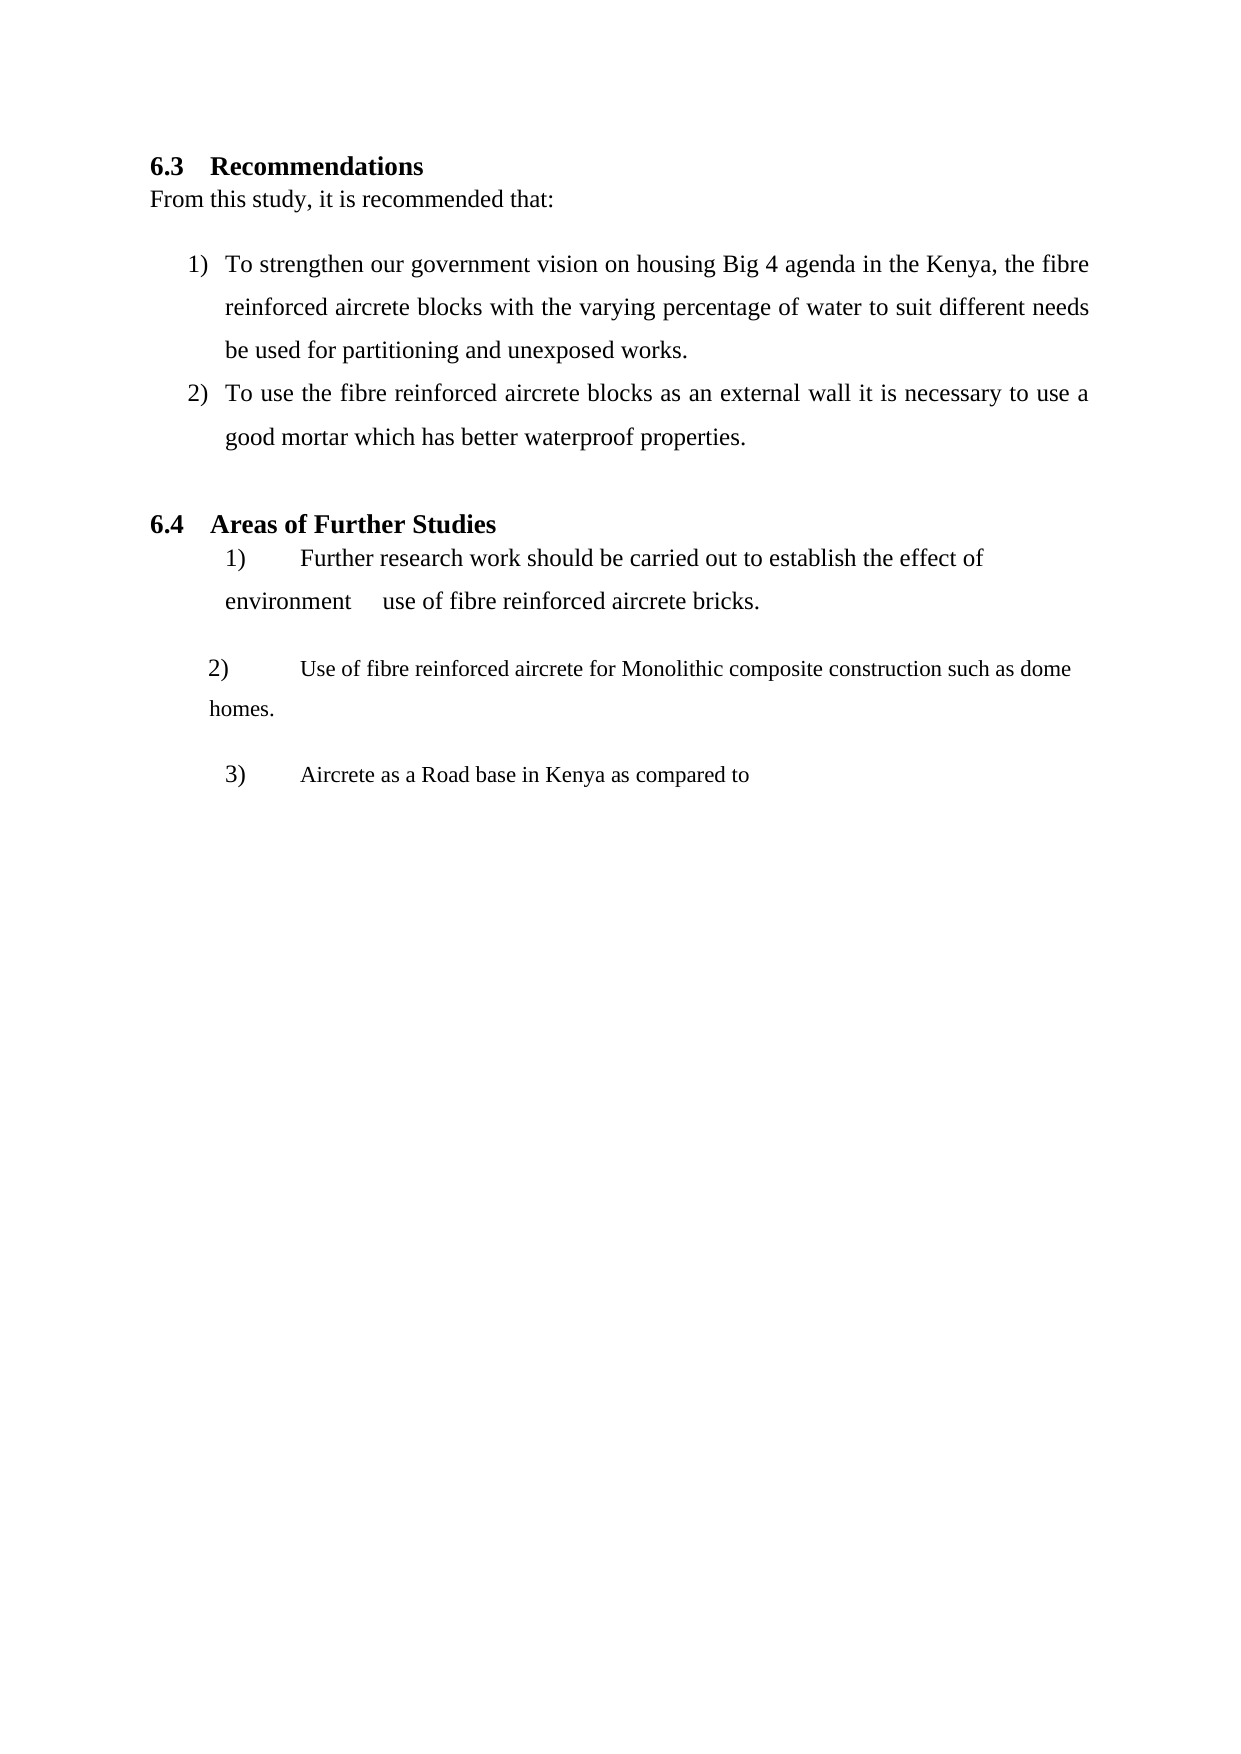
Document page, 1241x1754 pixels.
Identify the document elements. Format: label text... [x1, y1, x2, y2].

subtitle Recommendations [150, 150, 1091, 181]
list Use of fibre reinforced aircrete for Monolithic composite construction such as dome homes. [208, 653, 1091, 722]
list Further research work should be carried out to establish the effect of environment use of fibre reinforced aircrete bricks. [225, 543, 1091, 615]
subtitle Areas of Further Studies [150, 508, 1091, 539]
list To use the fibre reinforced aircrete blocks as an external wall it is necessary to use a good mortar which has better waterproof properties. [187, 378, 1091, 450]
text From this study, it is recommended that: [149, 184, 1069, 213]
list To strengthen our government vision on housing Big 4 agenda in the Kenya, the fibre reinforced aircrete blocks with the varying percentage of water to suit different needs be used for partitioning and unexposed works. [187, 249, 1091, 364]
list Aircrete as a Road base in Kenya as compared to [225, 759, 1091, 788]
